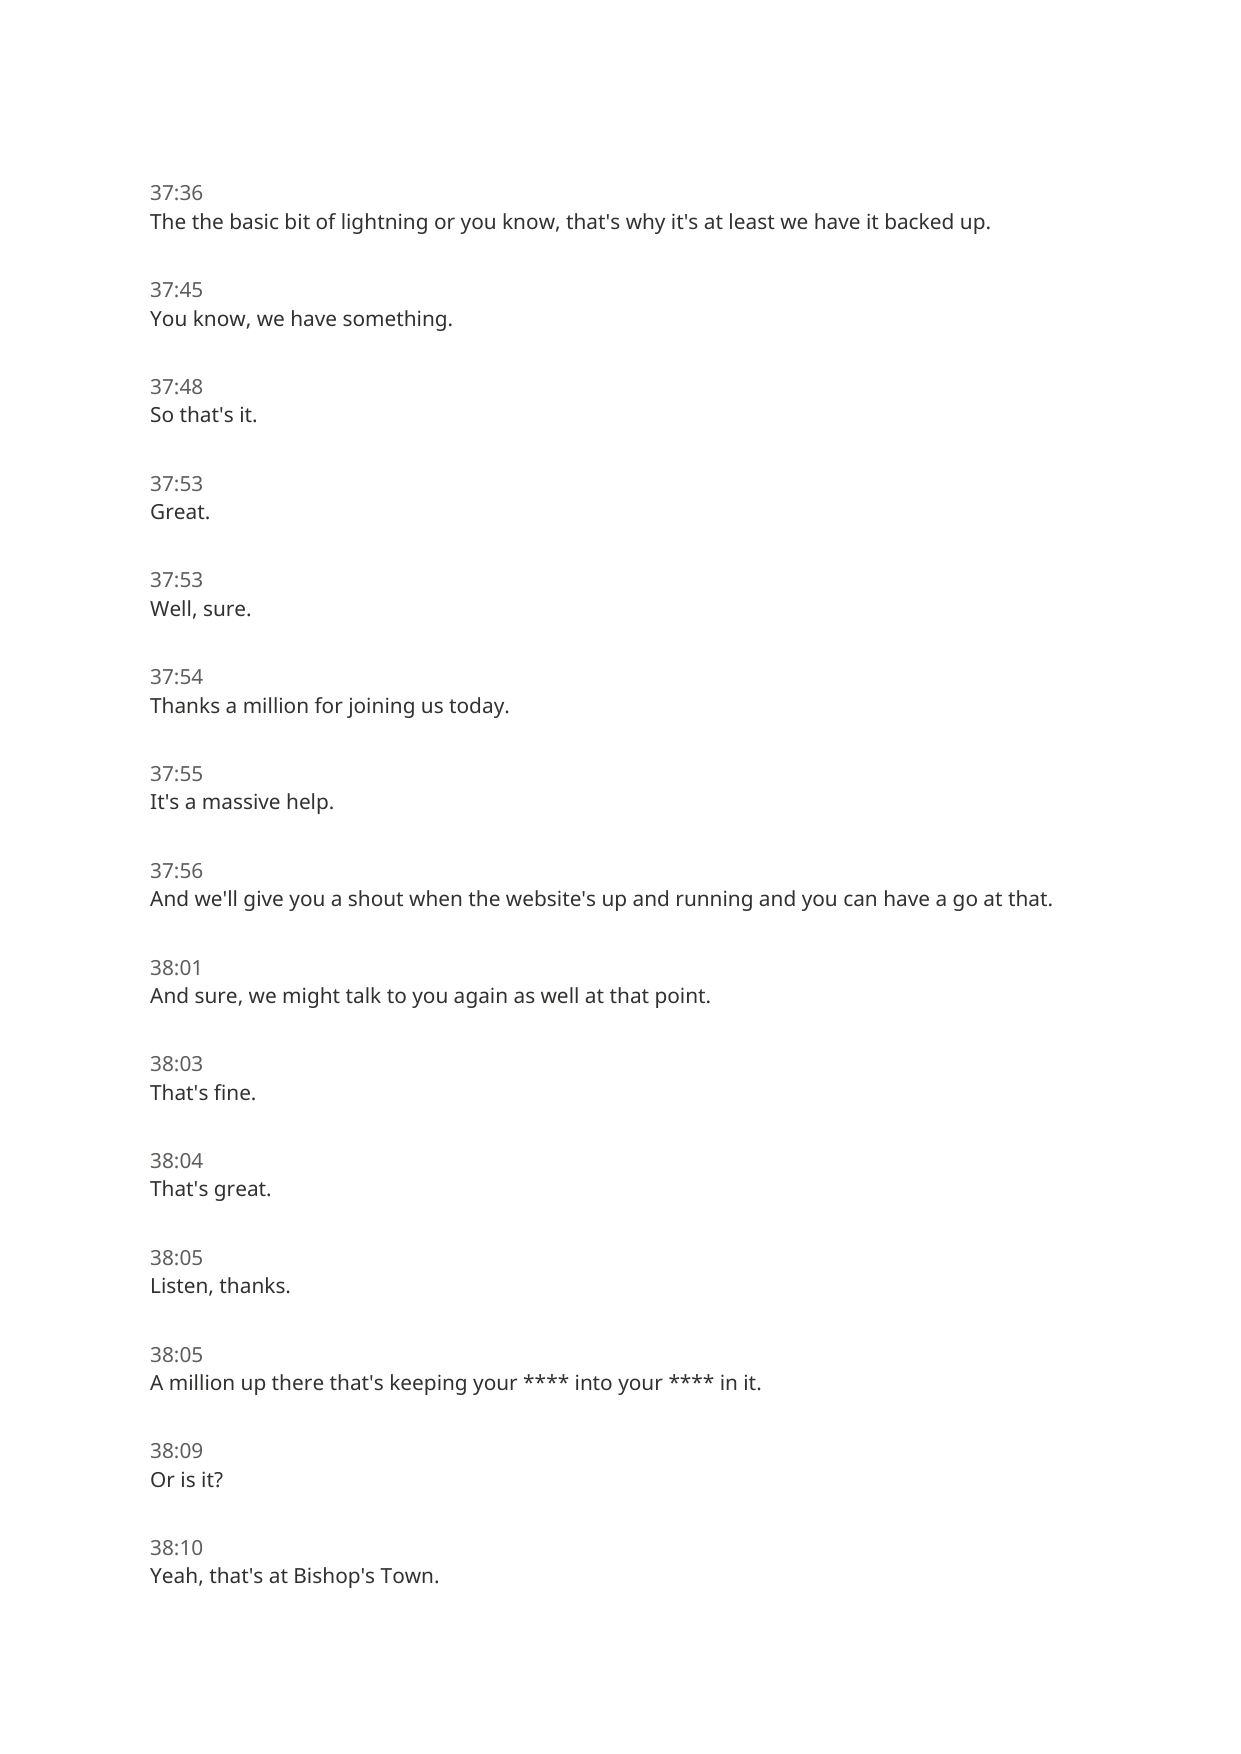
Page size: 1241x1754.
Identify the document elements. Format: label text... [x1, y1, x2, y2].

text 37:48 So that's it. [150, 343, 1090, 429]
text 37:45 You know, we have something. [150, 247, 1090, 332]
text 38:05 Listen, thanks. [150, 1214, 1090, 1300]
text 38:05 A million up there that's keeping your **** into your **** in it. [150, 1311, 1090, 1397]
text 38:04 That's great. [150, 1118, 1090, 1203]
text 37:53 Great. [150, 440, 1090, 526]
text 38:10 Yeah, that's at Bishop's Town. [150, 1505, 1090, 1590]
text 37:55 It's a massive help. [150, 731, 1090, 816]
text 37:36 The the basic bit of lightning or you know, that's why it's at least we have it backed up. [150, 150, 1090, 235]
text 38:01 And sure, we might talk to you again as well at that point. [150, 924, 1090, 1009]
text 37:54 Thanks a million for joining us today. [150, 634, 1090, 719]
text 38:09 Or is it? [150, 1408, 1090, 1493]
text 38:03 That's fine. [150, 1021, 1090, 1106]
text 37:56 And we'll give you a shout when the website's up and running and you can have a go at that. [150, 827, 1090, 913]
text 37:53 Well, sure. [150, 537, 1090, 622]
